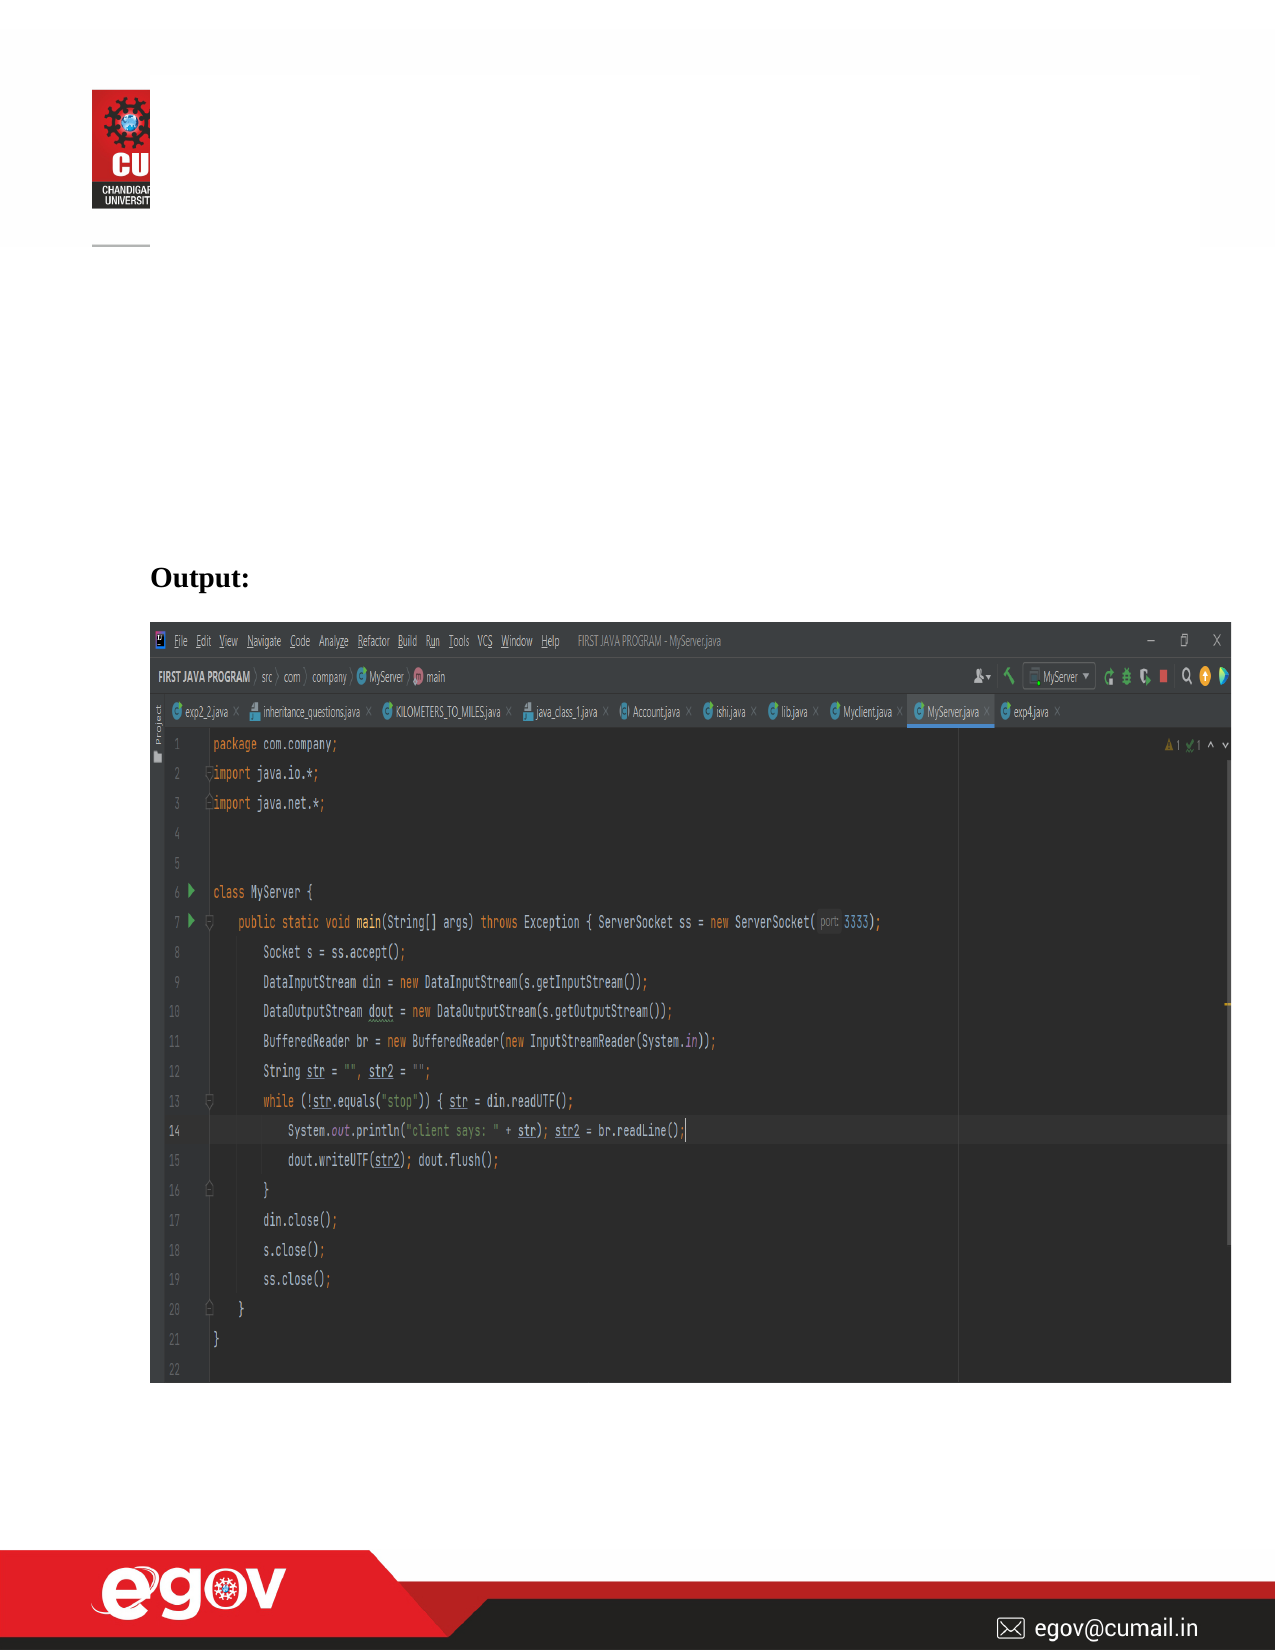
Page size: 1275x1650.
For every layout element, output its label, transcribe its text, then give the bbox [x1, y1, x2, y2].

picture [0, 1549, 1275, 1650]
picture [150, 622, 1232, 1383]
subtitle Output: [150, 560, 1200, 594]
picture [0, 29, 1275, 247]
